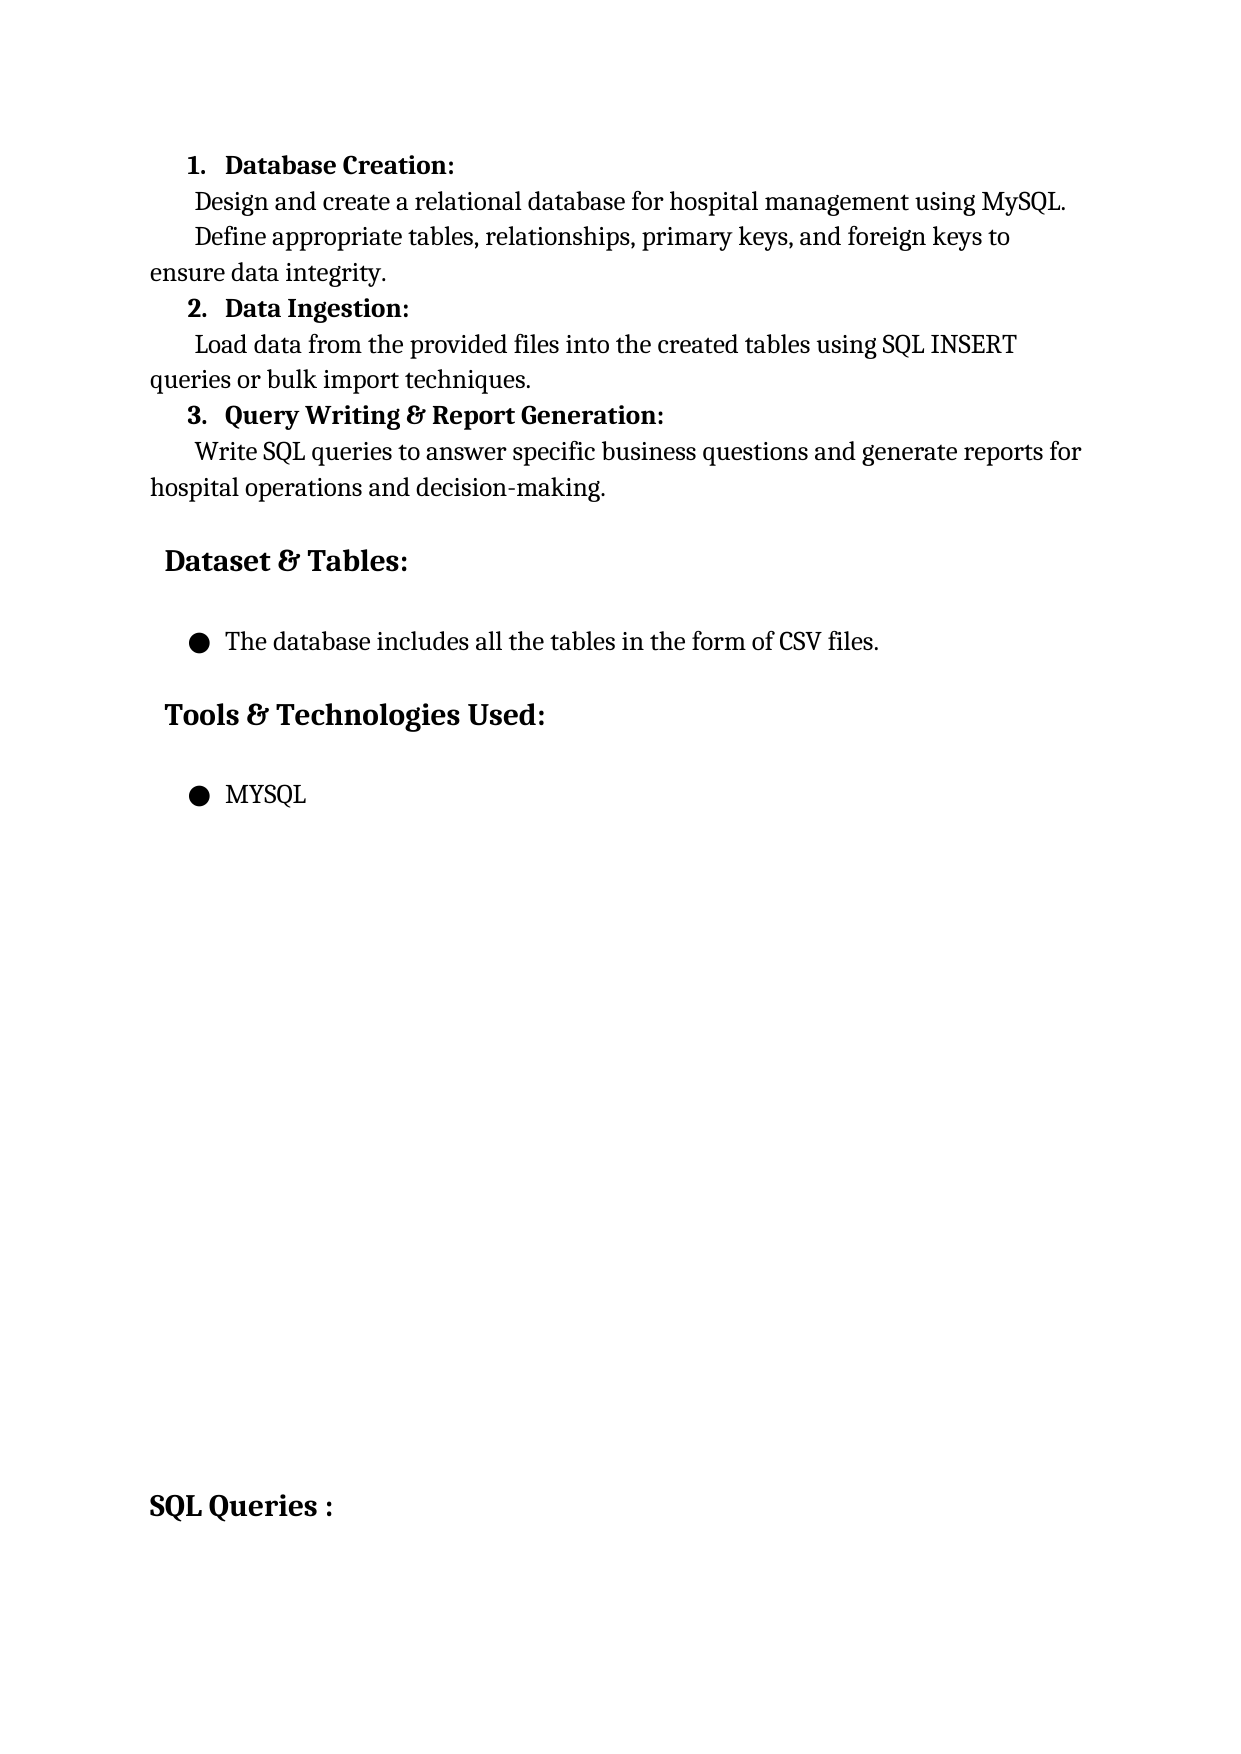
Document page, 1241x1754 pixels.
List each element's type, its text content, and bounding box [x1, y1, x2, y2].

list Database Creation: [187, 150, 1090, 181]
text Design and create a relational database for hospital management using MySQL. [150, 186, 1090, 217]
text Write SQL queries to answer specific business questions and generate reports for hospital operations and decision-making. [150, 436, 1090, 503]
text Load data from the provided files into the created tables using SQL INSERT queries or bulk import techniques. [150, 329, 1090, 396]
text Tools & Technologies Used: [121, 697, 1090, 733]
list MYSQL [187, 779, 1090, 811]
text SQL Queries : [150, 1488, 1090, 1524]
text Dataset & Tables: [121, 543, 1090, 579]
list Data Ingestion: [187, 293, 1090, 324]
list Query Writing & Report Generation: [187, 400, 1090, 431]
list The database includes all the tables in the form of CSV files. [187, 626, 1090, 657]
text Define appropriate tables, relationships, primary keys, and foreign keys to ensure data integrity. [150, 221, 1090, 288]
